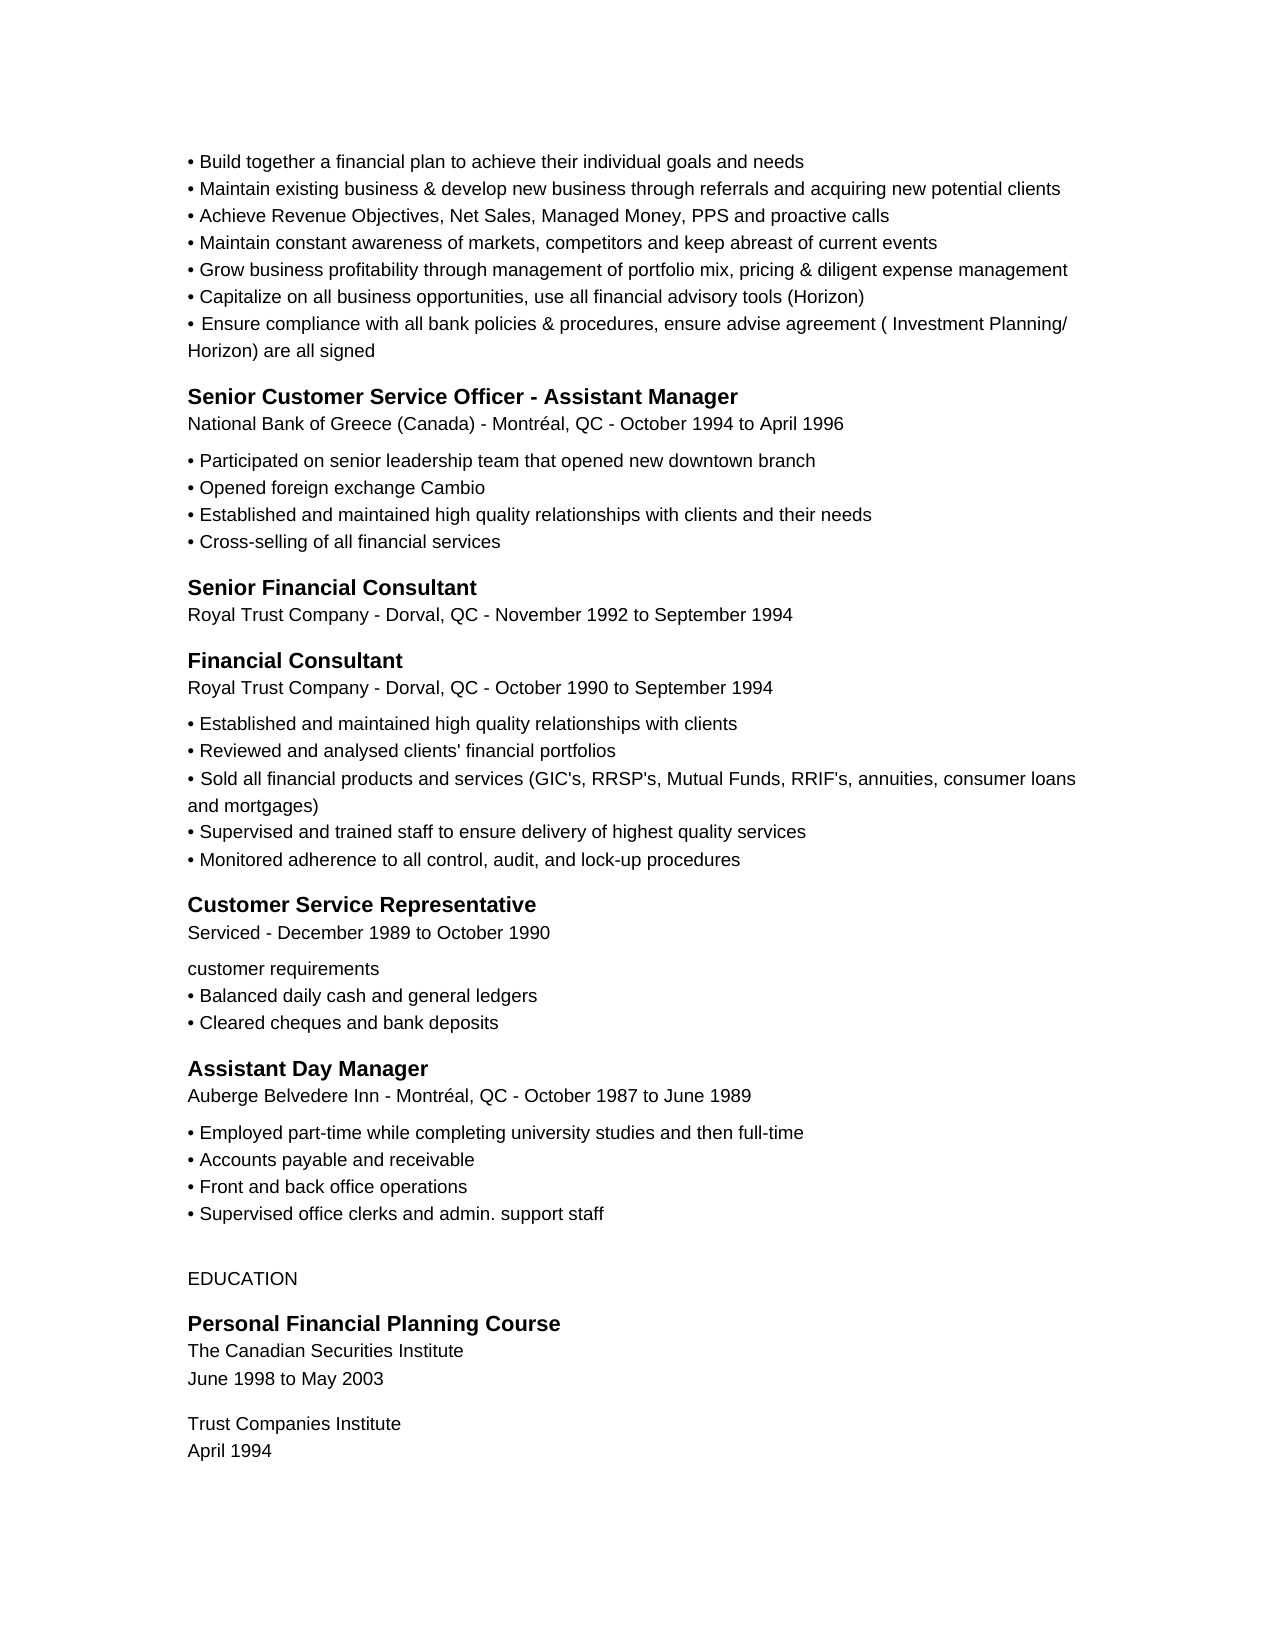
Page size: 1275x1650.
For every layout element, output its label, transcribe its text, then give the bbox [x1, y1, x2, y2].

text Royal Trust Company - Dorval, QC - November 1992 to September 1994 [187, 604, 1100, 625]
list Cleared cheques and bank deposits [187, 1012, 1100, 1034]
list Build together a financial plan to achieve their individual goals and needs [187, 151, 1100, 172]
text Trust Companies Institute April 1994 [187, 1413, 403, 1462]
list Supervised and trained staff to ensure delivery of highest quality services [187, 822, 1100, 843]
list Reviewed and analysed clients' financial portfolios [187, 740, 1100, 762]
list Front and back office operations [187, 1176, 1100, 1197]
list Monitored adherence to all control, audit, and lock-up procedures [187, 848, 1100, 870]
list Participated on senior leadership team that opened new downtown branch [187, 449, 1100, 471]
list Cross-selling of all financial services [187, 531, 1100, 552]
list Balanced daily cash and general ledgers [187, 985, 1100, 1007]
list Employed part-time while completing university studies and then full-time [187, 1121, 1100, 1143]
text The Canadian Securities Institute June 1998 to May 2003 [187, 1340, 466, 1389]
list Capitalize on all business opportunities, use all financial advisory tools (Horizon) [187, 286, 1100, 308]
list Grow business profitability through management of portfolio mix, pricing & diligent expense management [187, 259, 1100, 281]
list Achieve Revenue Objectives, Net Sales, Managed Money, PPS and proactive calls [187, 205, 1100, 226]
text customer requirements [187, 958, 1100, 979]
text Royal Trust Company - Dorval, QC - October 1990 to September 1994 [187, 677, 1100, 698]
subtitle Financial Consultant [187, 647, 1100, 673]
subtitle Senior Financial Consultant [187, 574, 1100, 600]
list Sold all financial products and services (GIC's, RRSP's, Mutual Funds, RRIF's, annuities, consumer loans and mortgages) [187, 767, 1088, 816]
list Opened foreign exchange Cambio [187, 477, 1100, 498]
subtitle Customer Service Representative [187, 892, 1100, 917]
text Auberge Belvedere Inn - Montréal, QC - October 1987 to June 1989 [187, 1085, 1100, 1107]
list Established and maintained high quality relationships with clients and their needs [187, 504, 1100, 525]
list Ensure compliance with all bank policies & procedures, ensure advise agreement ( Investment Planning/ Horizon) are all signed [187, 313, 1088, 362]
list Maintain existing business & develop new business through referrals and acquiring new potential clients [187, 178, 1100, 199]
text Serviced - December 1989 to October 1990 [187, 921, 1100, 943]
text National Bank of Greece (Canada) - Montréal, QC - October 1994 to April 1996 [187, 413, 1100, 435]
subtitle Assistant Day Manager [187, 1056, 1100, 1081]
list Accounts payable and receivable [187, 1148, 1100, 1170]
list Supervised office clerks and admin. support staff [187, 1203, 1100, 1224]
subtitle Senior Customer Service Officer - Assistant Manager [187, 384, 1100, 409]
subtitle Personal Financial Planning Course [187, 1311, 1100, 1336]
list Established and maintained high quality relationships with clients [187, 713, 1100, 735]
list Maintain constant awareness of markets, competitors and keep abreast of current events [187, 232, 1100, 253]
text EDUCATION [187, 1267, 1100, 1289]
